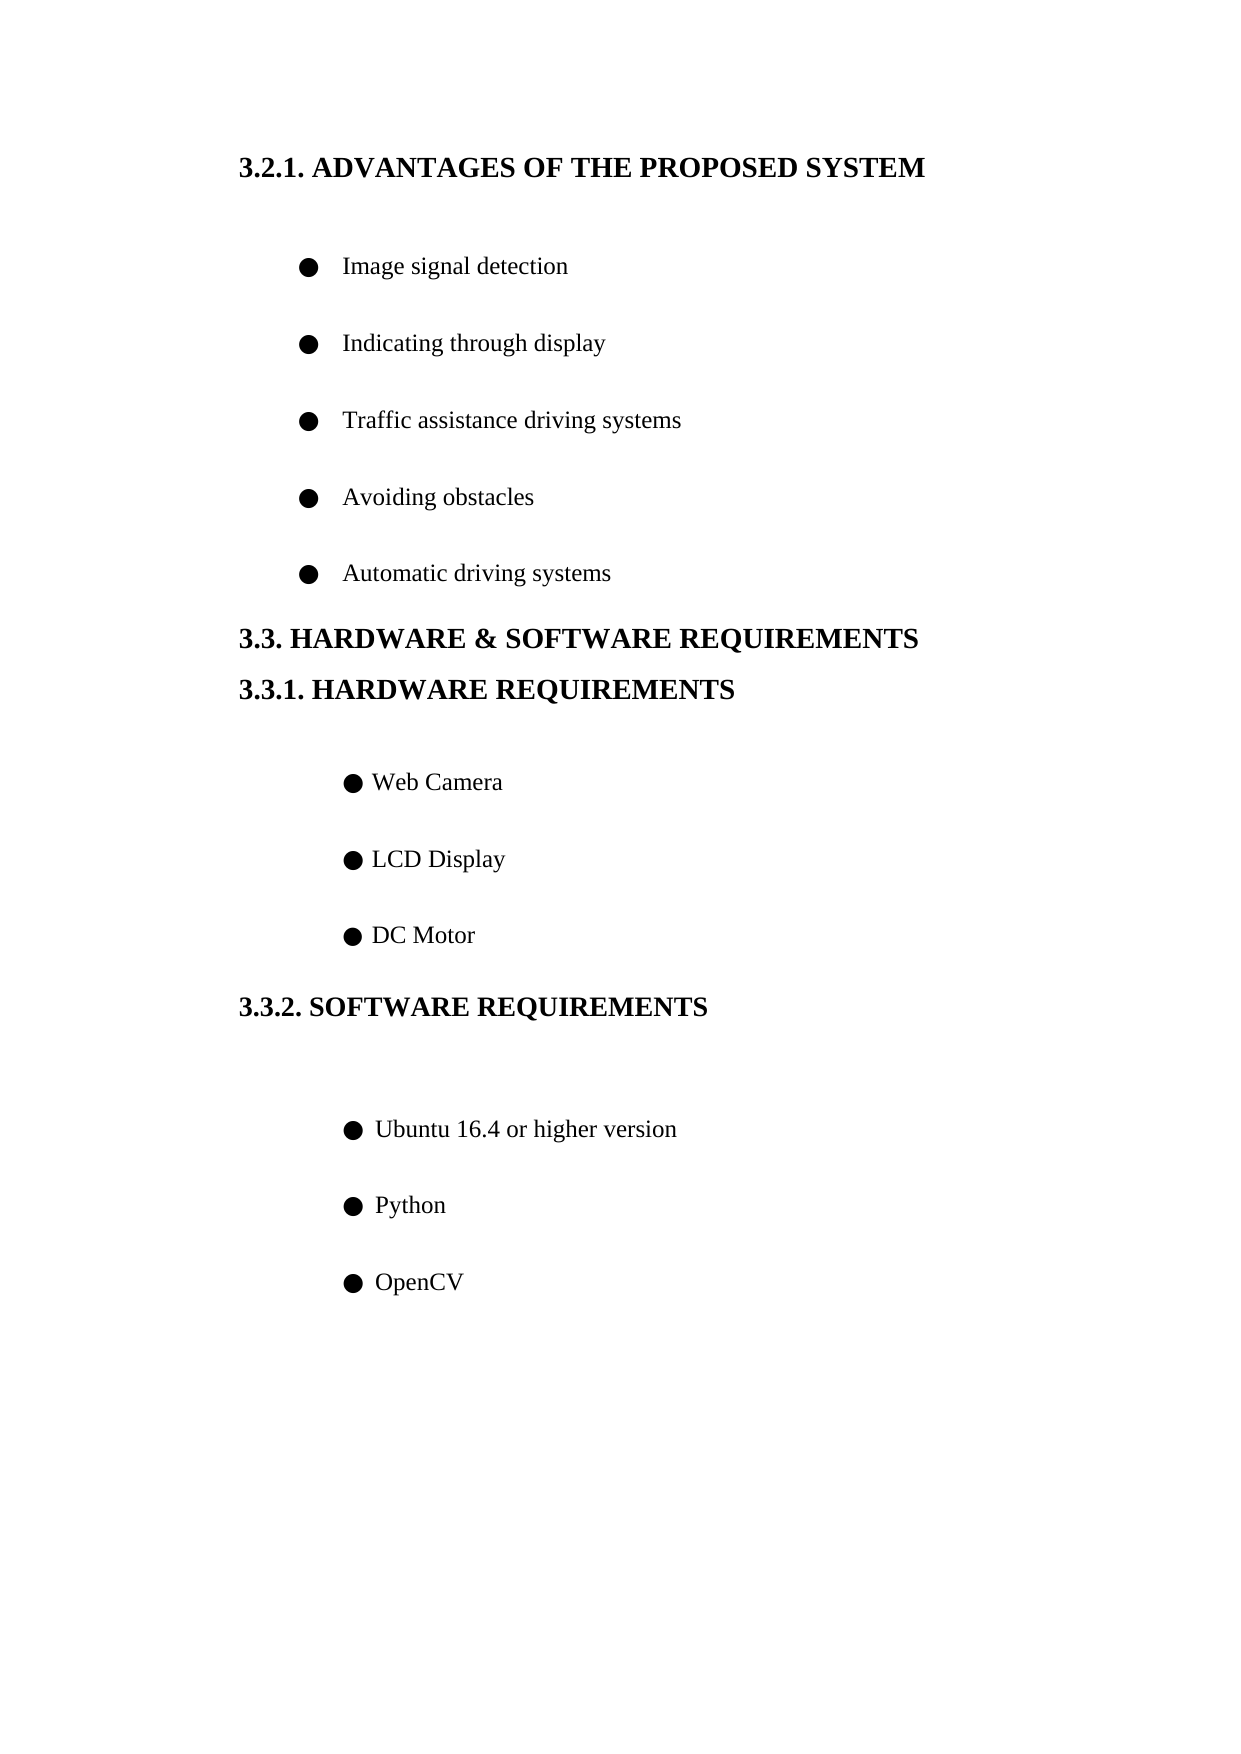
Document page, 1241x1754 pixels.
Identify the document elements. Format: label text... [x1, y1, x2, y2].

list Ubuntu 16.4 or higher version [342, 1100, 1056, 1151]
list Avoiding obstacles [298, 468, 1056, 519]
list Web Camera [342, 754, 1056, 805]
text 3.2.1. ADVANTAGES OF THE PROPOSED SYSTEM [225, 150, 1090, 183]
text 3.3.2. SOFTWARE REQUIREMENTS [239, 990, 1056, 1023]
list DC Motor [342, 908, 1056, 957]
subtitle 3.3.1. HARDWARE REQUIREMENTS [239, 672, 1056, 706]
list OpenCV [342, 1254, 1056, 1305]
subtitle 3.3. HARDWARE & SOFTWARE REQUIREMENTS [239, 622, 1056, 655]
list LCD Display [342, 831, 1056, 882]
list Image signal detection [298, 237, 1056, 288]
list Traffic assistance driving systems [298, 391, 1056, 442]
list Automatic driving systems [298, 545, 1056, 596]
list Indicating through display [298, 314, 1056, 365]
list Python [342, 1177, 1056, 1228]
